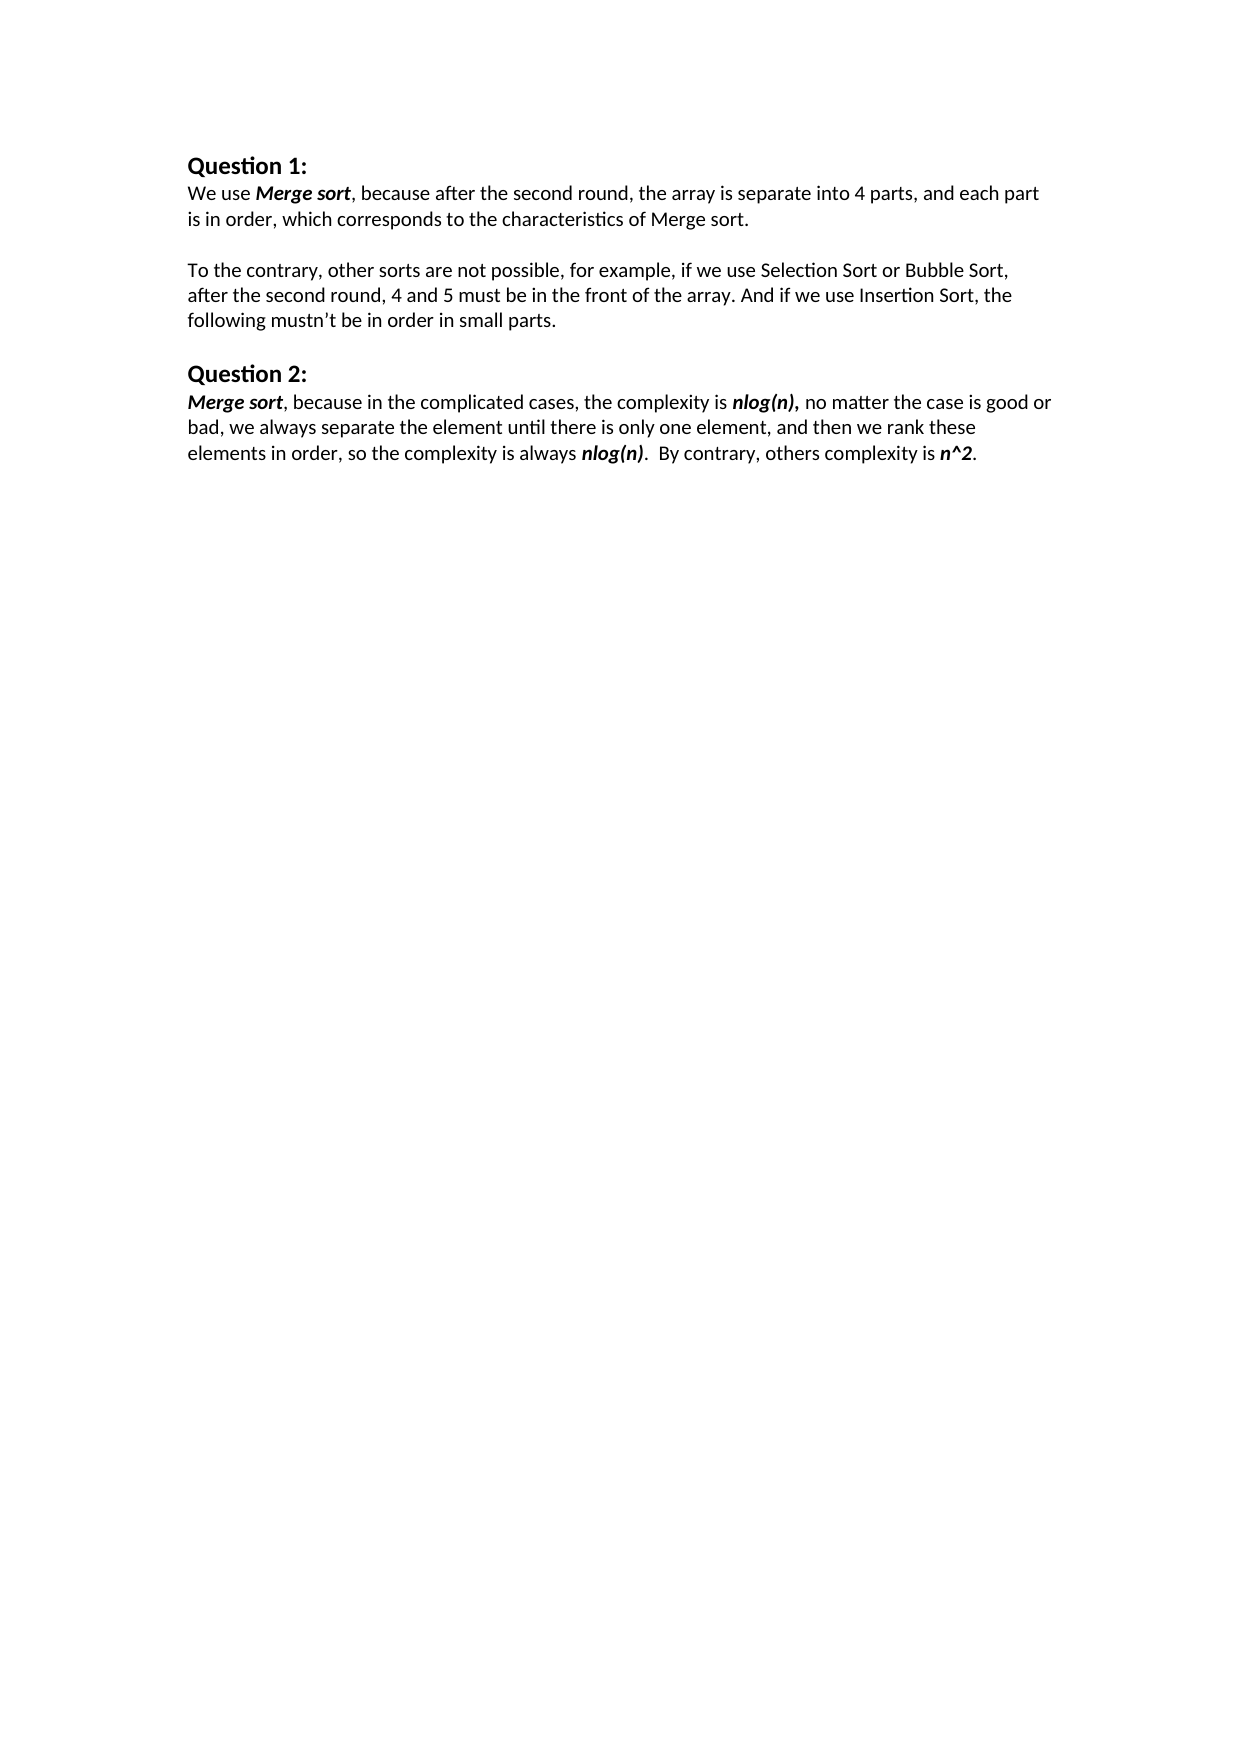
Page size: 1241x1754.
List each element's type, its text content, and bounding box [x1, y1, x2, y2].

text To the contrary, other sorts are not possible, for example, if we use Selection Sort or Bubble Sort, after the second round, 4 and 5 must be in the front of the array. And if we use Insertion Sort, the following mustn’t be in order in small parts. [187, 257, 1053, 333]
text Question 1: [187, 150, 1053, 181]
text Question 2: [187, 358, 1053, 389]
text We use Merge sort, because after the second round, the array is separate into 4 parts, and each part is in order, which corresponds to the characteristics of Merge sort. [187, 181, 1053, 231]
text Merge sort, because in the complicated cases, the complexity is nlog(n), no matter the case is good or bad, we always separate the element until there is only one element, and then we rank these elements in order, so the complexity is always nlog(n). By contrary, others complexity is n^2. [187, 389, 1053, 465]
